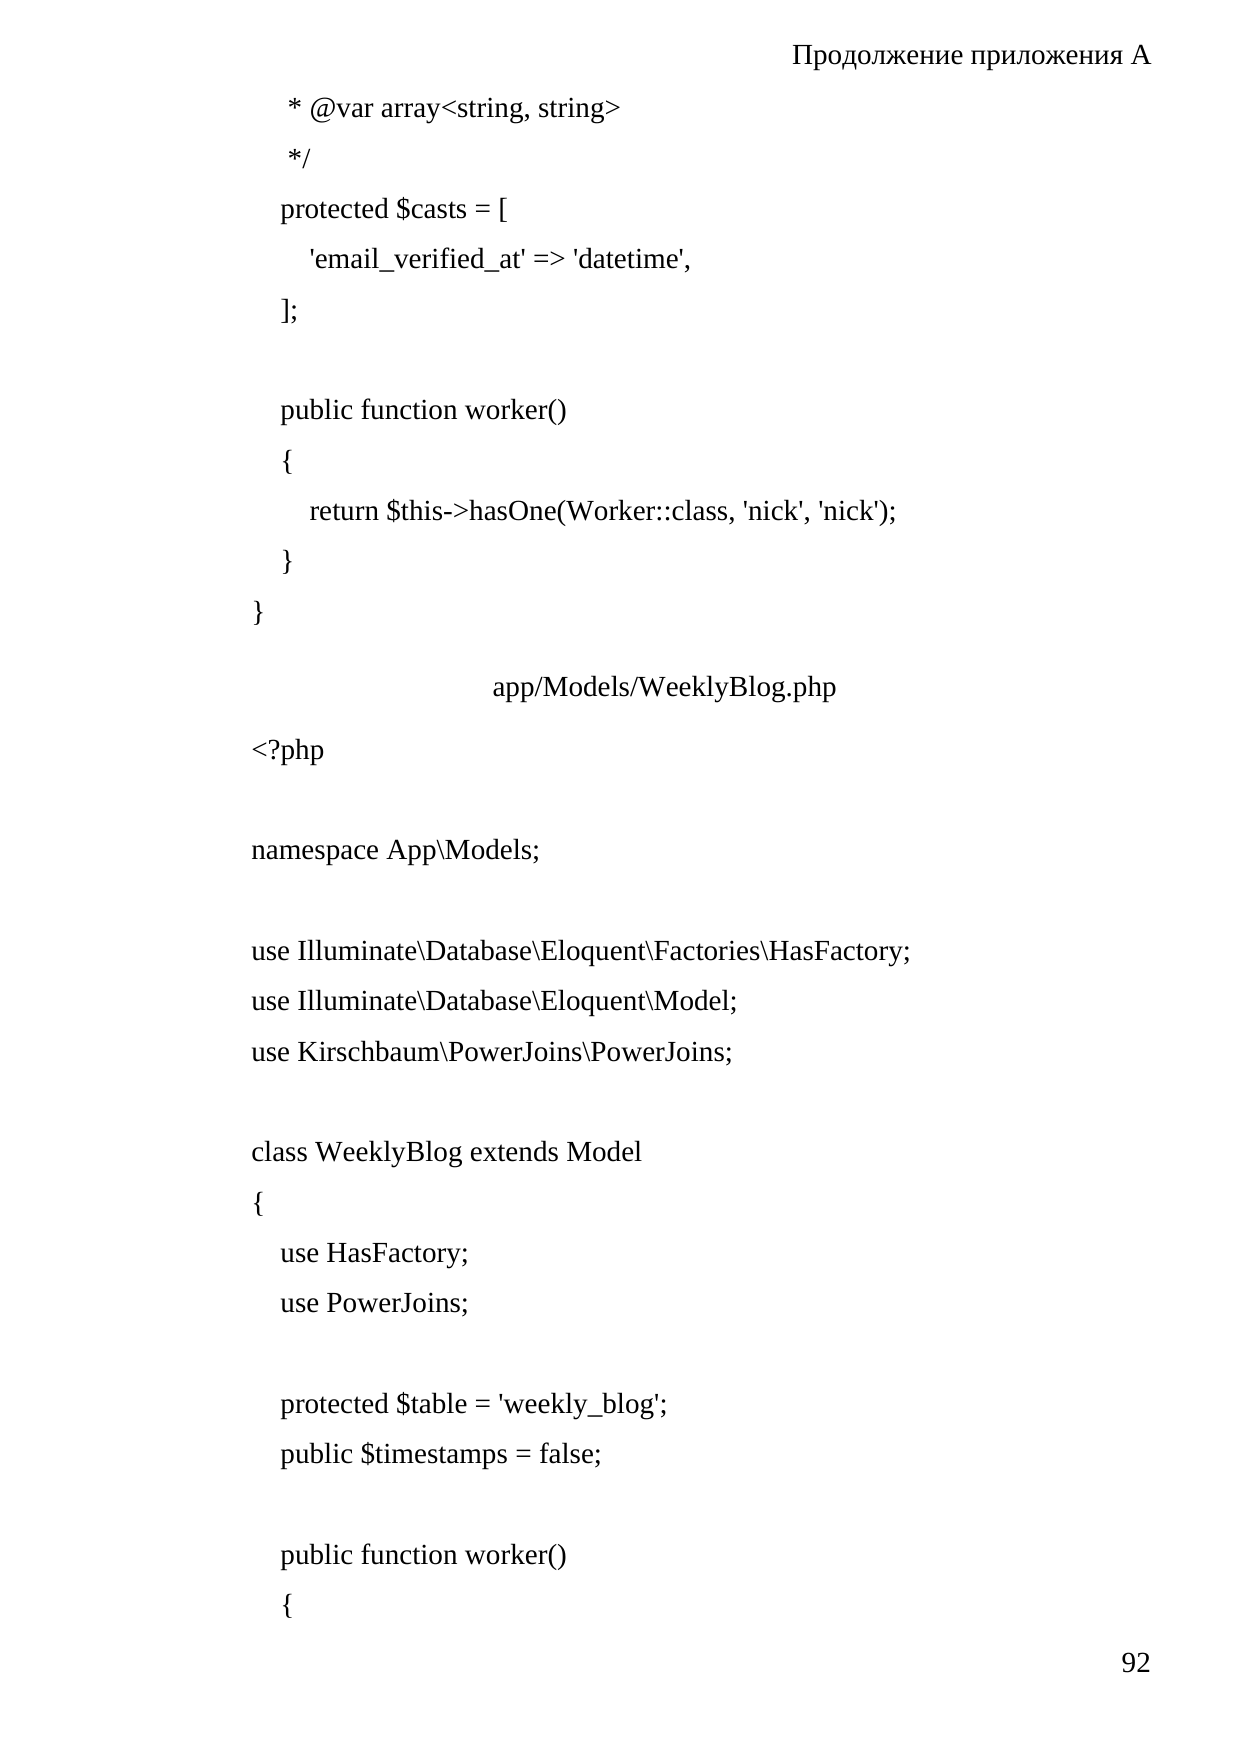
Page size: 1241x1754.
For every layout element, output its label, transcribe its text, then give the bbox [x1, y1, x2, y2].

text <?php [177, 732, 1152, 765]
text use Illuminate\Database\Eloquent\Model; [177, 983, 1152, 1017]
text */ [177, 141, 1152, 174]
text namespace App\Models; [177, 832, 1152, 866]
text public function worker() [177, 392, 1152, 426]
text } [177, 594, 1152, 627]
text return $this->hasOne(Worker::class, 'nick', 'nick'); [177, 493, 1152, 527]
text 'email_verified_at' => 'datetime', [177, 242, 1152, 275]
text use Illuminate\Database\Eloquent\Factories\HasFactory; [177, 933, 1152, 967]
text use Kirschbaum\PowerJoins\PowerJoins; [177, 1034, 1152, 1067]
text ]; [177, 292, 1152, 325]
text public $timestamps = false; [177, 1436, 1152, 1470]
text * @var array<string, string> [177, 91, 1152, 124]
text { [177, 1587, 1152, 1621]
text } [177, 543, 1152, 577]
text protected $table = 'weekly_blog'; [177, 1386, 1152, 1419]
text { [177, 1185, 1152, 1218]
text public function worker() [177, 1537, 1152, 1570]
text class WeeklyBlog extends Model [177, 1134, 1152, 1168]
text use PowerJoins; [177, 1285, 1152, 1319]
text use HasFactory; [177, 1235, 1152, 1268]
subtitle app/Models/WeeklyBlog.php [177, 669, 1152, 703]
text protected $casts = [ [177, 191, 1152, 225]
text { [177, 443, 1152, 476]
